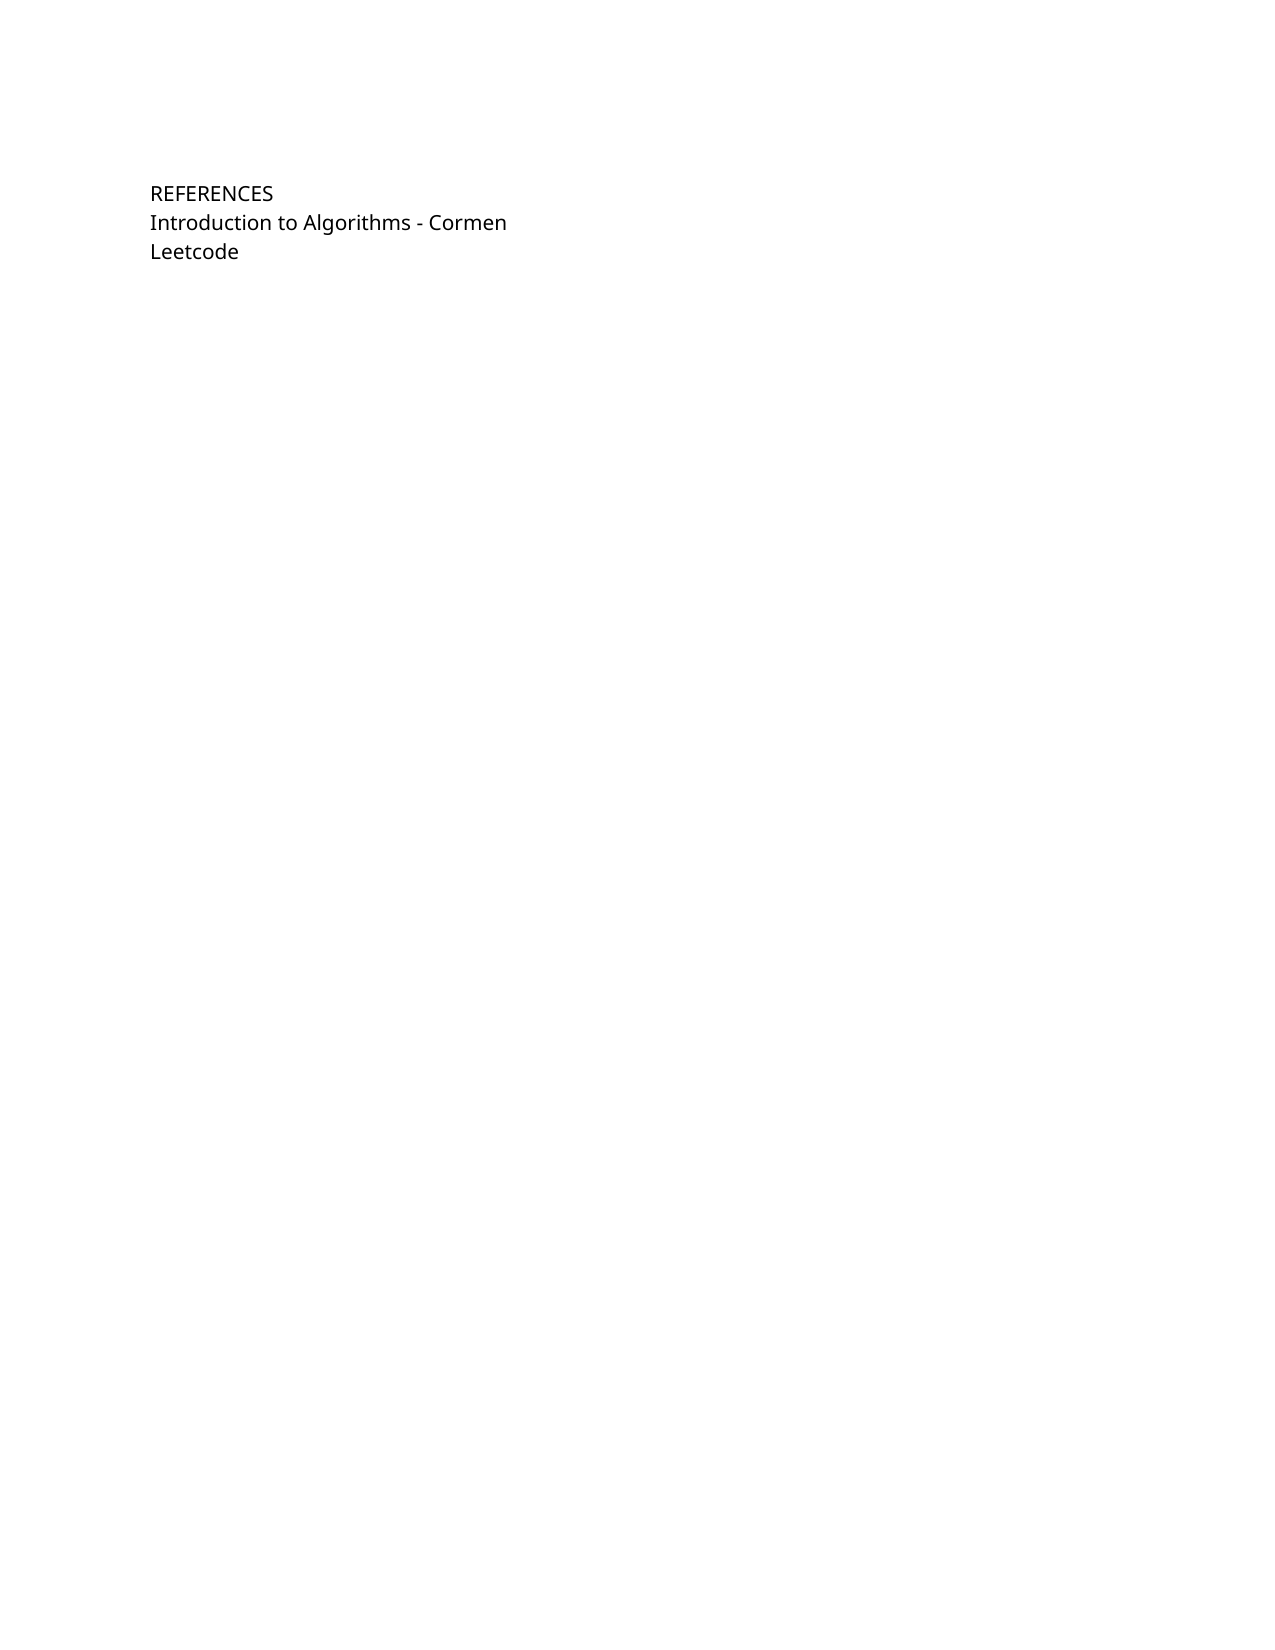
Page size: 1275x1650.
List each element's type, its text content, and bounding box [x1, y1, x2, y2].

text Introduction to Algorithms - Cormen [150, 207, 1125, 236]
text Leetcode [150, 236, 1125, 265]
text REFERENCES [150, 179, 1125, 207]
